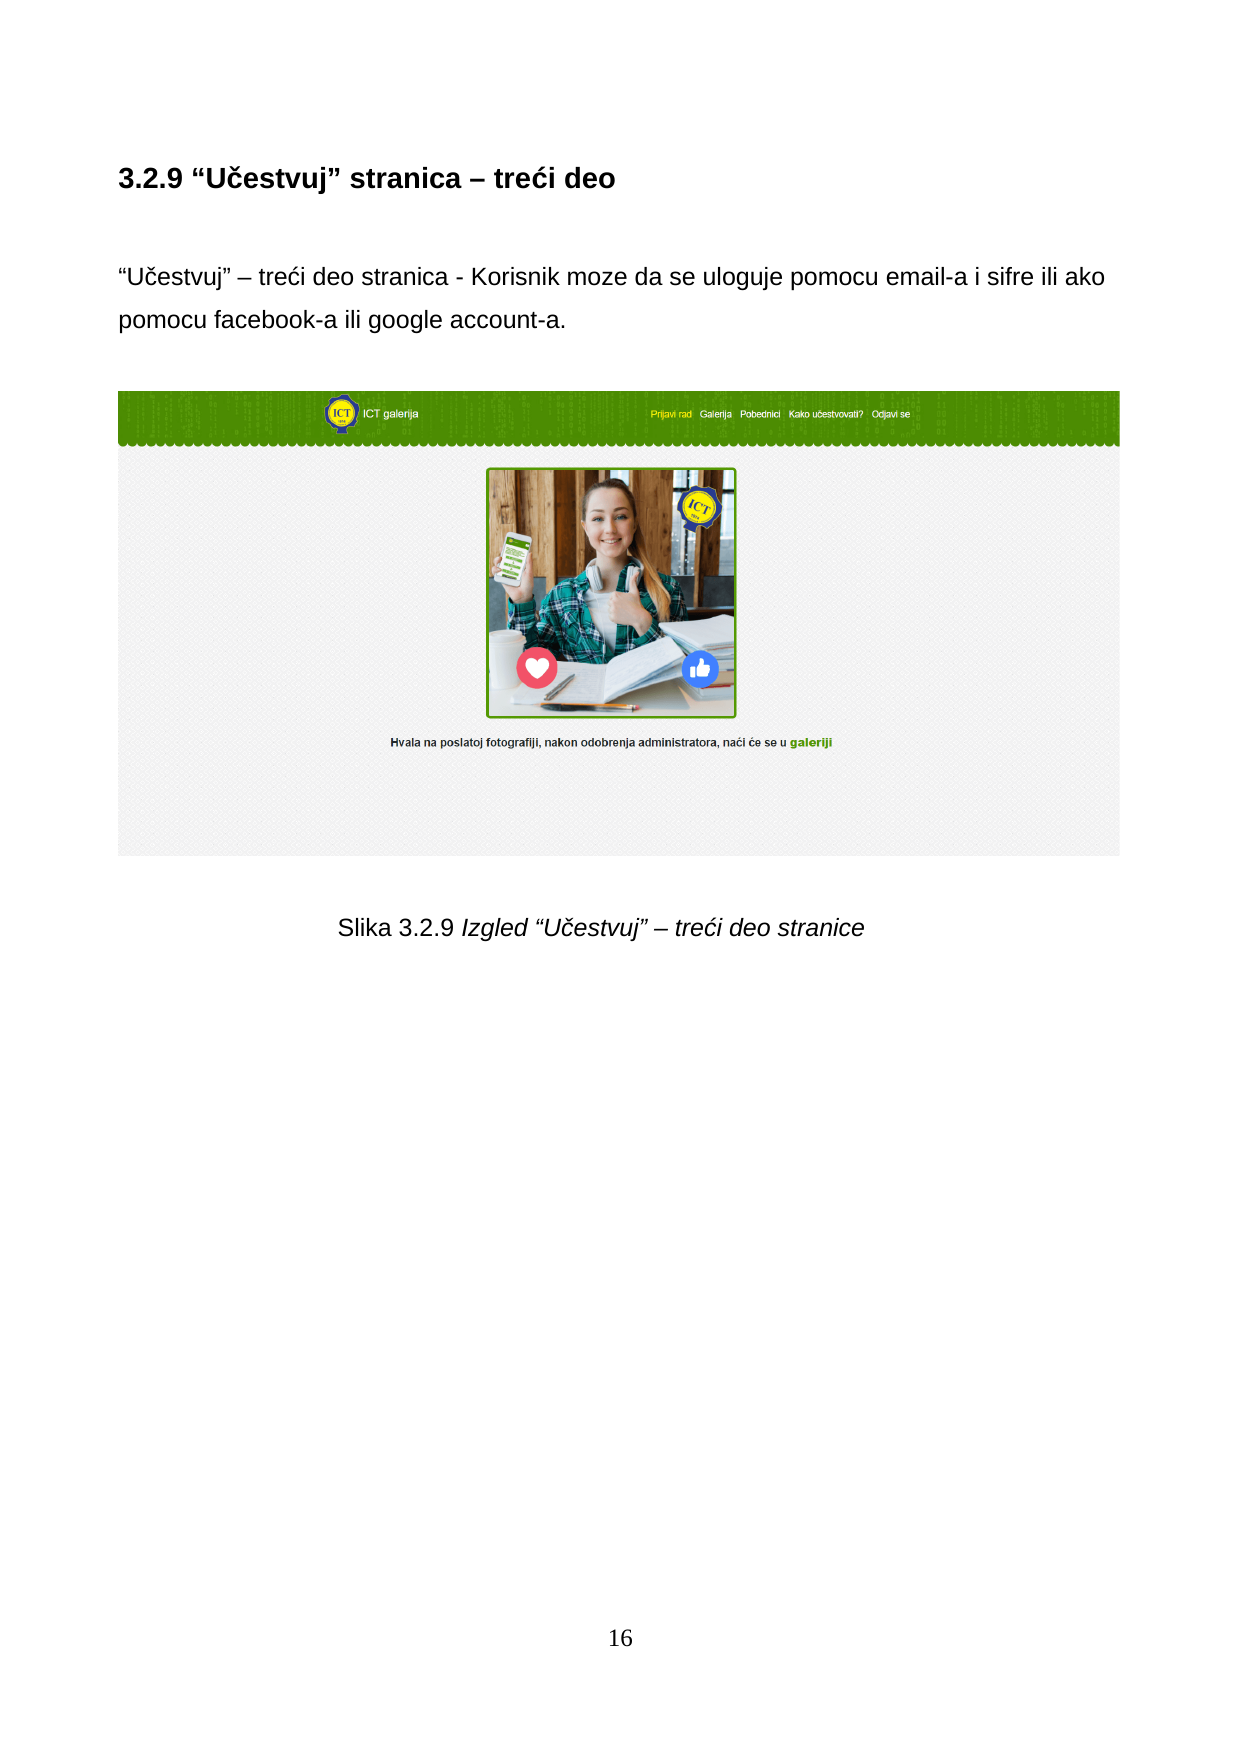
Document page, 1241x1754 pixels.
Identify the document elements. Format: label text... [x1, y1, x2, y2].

text 3.2.9 “Učestvuj” stranica – treći deo [118, 161, 1122, 195]
text Slika 3.2.9 Izgled “Učestvuj” – treći deo stranice [81, 913, 1122, 942]
picture [118, 391, 1120, 856]
text “Učestvuj” – treći deo stranica - Korisnik moze da se uloguje pomocu email-a i sifre ili ako pomocu facebook-a ili google account-a. [118, 262, 1122, 334]
